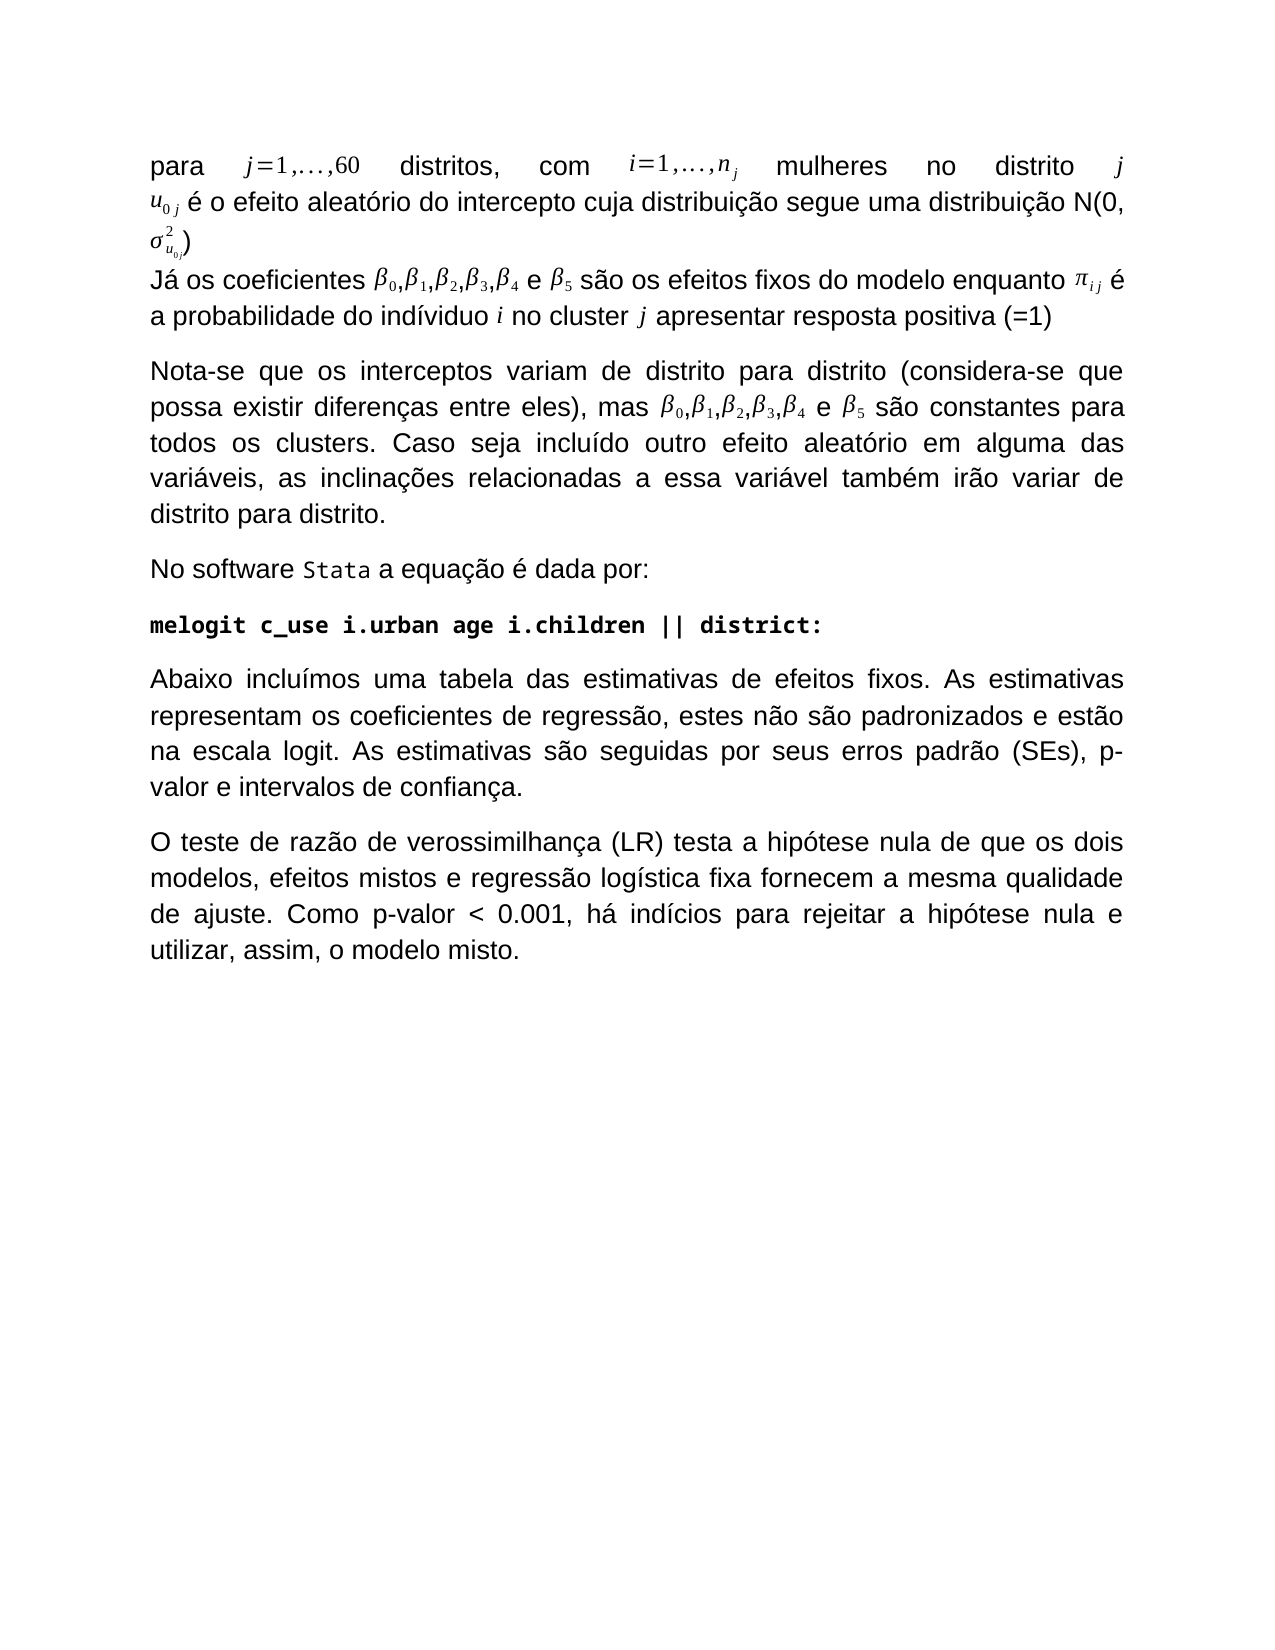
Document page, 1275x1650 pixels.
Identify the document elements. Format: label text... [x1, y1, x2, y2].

text No software Stata a equação é dada por: [150, 553, 1125, 585]
text Abaixo incluímos uma tabela das estimativas de efeitos fixos. As estimativas representam os coeficientes de regressão, estes não são padronizados e estão na escala logit. As estimativas são seguidas por seus erros padrão (SEs), p-valor e intervalos de confiança. [150, 663, 1125, 803]
text O teste de razão de verossimilhança (LR) testa a hipótese nula de que os dois modelos, efeitos mistos e regressão logística fixa fornecem a mesma qualidade de ajuste. Como p-valor < 0.001, há indícios para rejeitar a hipótese nula e utilizar, assim, o modelo misto. [150, 826, 1125, 965]
text melogit c_use i.urban age i.children || district: [150, 609, 1125, 640]
text Nota-se que os interceptos variam de distrito para distrito (considera-se que possa existir diferenças entre eles), mas ,,,, e são constantes para todos os clusters. Caso seja incluído outro efeito aleatório em alguma das variáveis, as inclinações relacionadas a essa variável também irão variar de distrito para distrito. [150, 354, 1125, 530]
